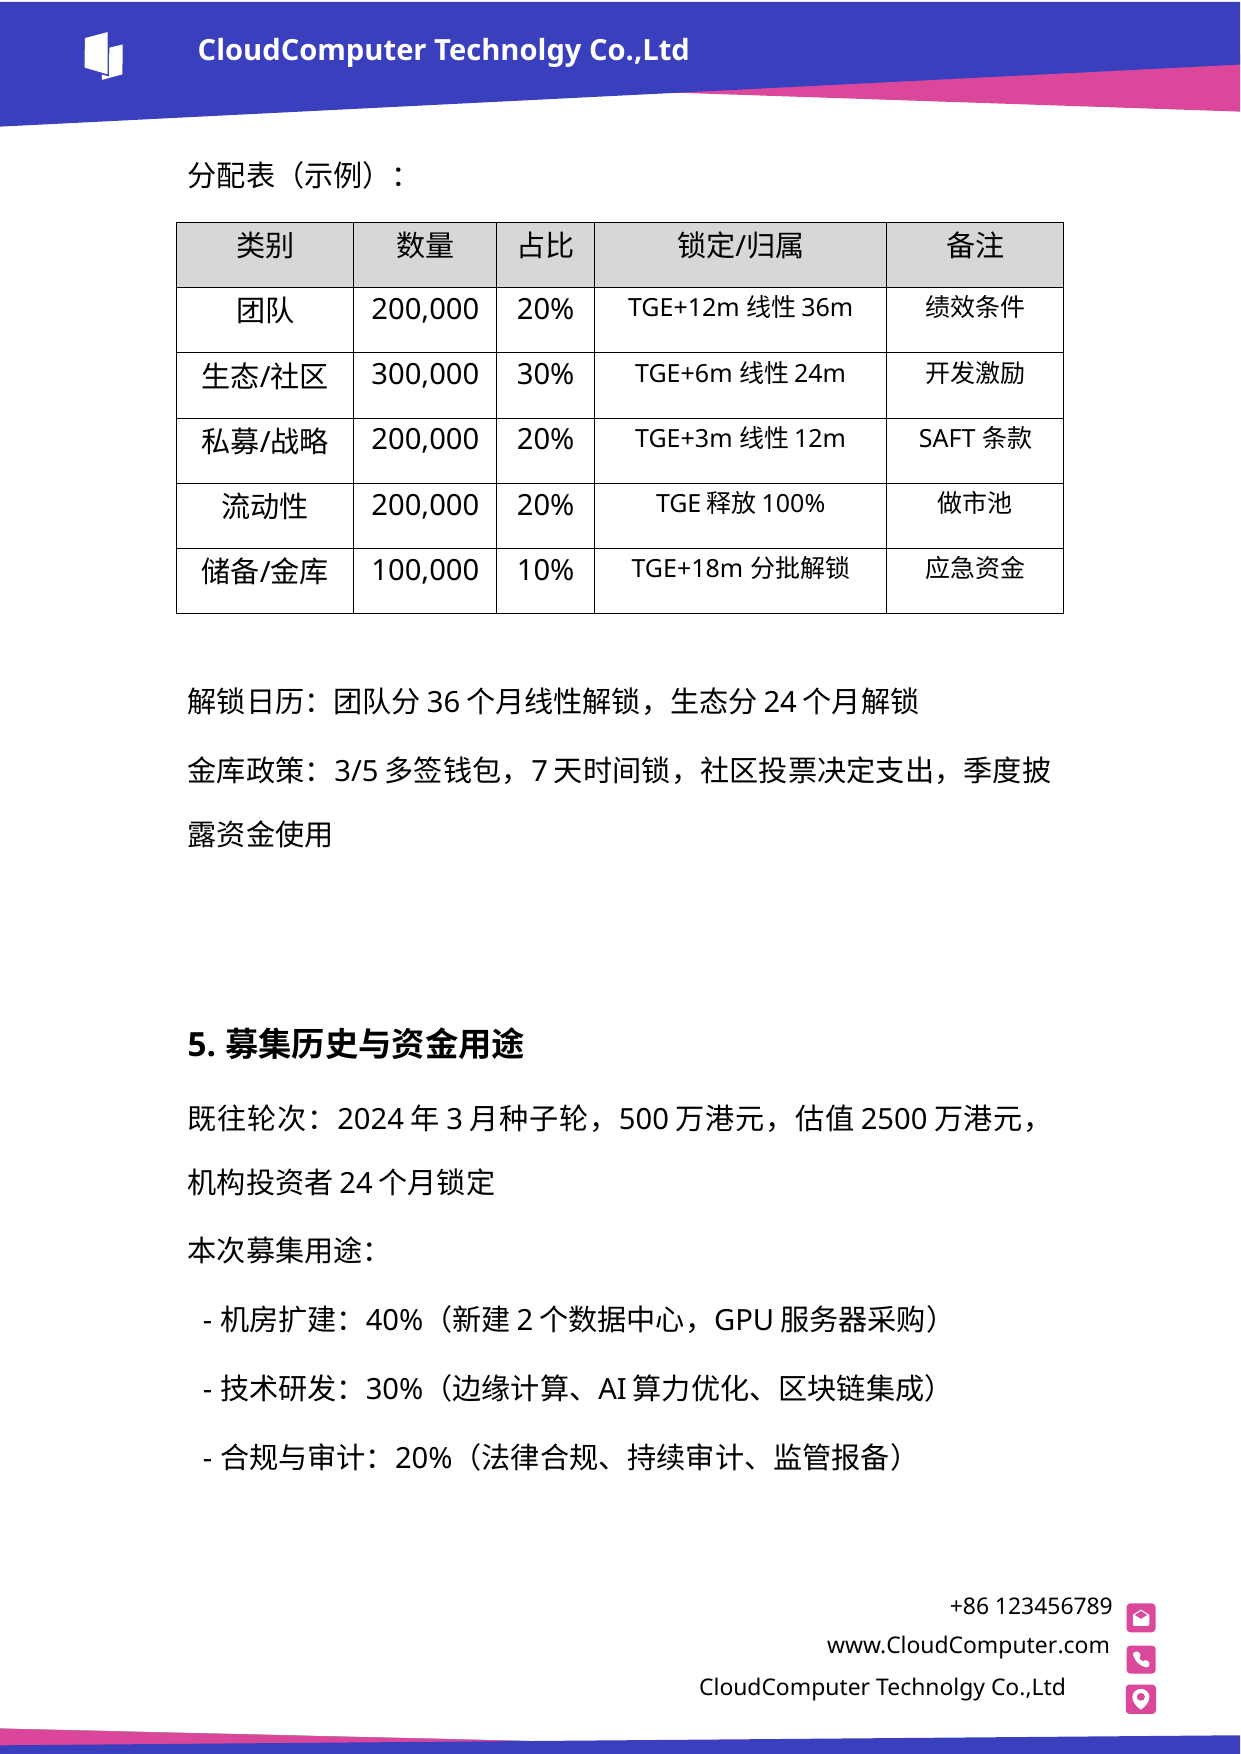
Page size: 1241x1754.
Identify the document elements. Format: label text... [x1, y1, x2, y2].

table_cell 开发激励 [887, 353, 1063, 417]
table_header 备注 [887, 223, 1063, 287]
table_cell 流动性 [177, 484, 353, 548]
table_cell TGE+3m 线性12m [595, 419, 886, 483]
text 5. 募集历史与资金用途 [187, 1018, 1053, 1066]
table_cell 200,000 [354, 484, 496, 548]
text - 合规与审计：20%（法律合规、持续审计、监管报备） [187, 1434, 1053, 1477]
table_cell TGE+12m 线性36m [595, 288, 886, 352]
table_cell TGE释放100% [595, 484, 886, 548]
text - 技术研发：30%（边缘计算、AI算力优化、区块链集成） [187, 1365, 1053, 1408]
table_cell 绩效条件 [887, 288, 1063, 352]
table_cell 10% [497, 549, 594, 613]
text 本次募集用途： [187, 1228, 1053, 1270]
table_cell 储备/金库 [177, 549, 353, 613]
table_header 类别 [177, 223, 353, 287]
table_header 占比 [497, 223, 594, 287]
table_cell 200,000 [354, 419, 496, 483]
table_cell 300,000 [354, 353, 496, 417]
table_cell 私募/战略 [177, 419, 353, 483]
text 金库政策：3/5多签钱包，7天时间锁，社区投票决定支出，季度披露资金使用 [187, 748, 1053, 853]
table_header 锁定/归属 [595, 223, 886, 287]
table_cell 20% [497, 484, 594, 548]
table_cell SAFT 条款 [887, 419, 1063, 483]
table_cell TGE+6m 线性24m [595, 353, 886, 417]
text 解锁日历：团队分36个月线性解锁，生态分24个月解锁 [187, 679, 1053, 721]
text - 机房扩建：40%（新建2个数据中心，GPU服务器采购） [187, 1297, 1053, 1339]
table_cell TGE+18m 分批解锁 [595, 549, 886, 613]
table_header 数量 [354, 223, 496, 287]
table_cell 100,000 [354, 549, 496, 613]
table_cell 生态/社区 [177, 353, 353, 417]
table_cell 做市池 [887, 484, 1063, 548]
table_cell 30% [497, 353, 594, 417]
text 分配表（示例）： [187, 153, 1053, 195]
picture [0, 1728, 586, 1745]
table_cell 应急资金 [887, 549, 1063, 613]
table_cell 团队 [177, 288, 353, 352]
text 既往轮次：2024年3月种子轮，500万港元，估值2500万港元，机构投资者24个月锁定 [187, 1096, 1053, 1202]
table_cell 20% [497, 419, 594, 483]
table_cell 20% [497, 288, 594, 352]
table_cell 200,000 [354, 288, 496, 352]
